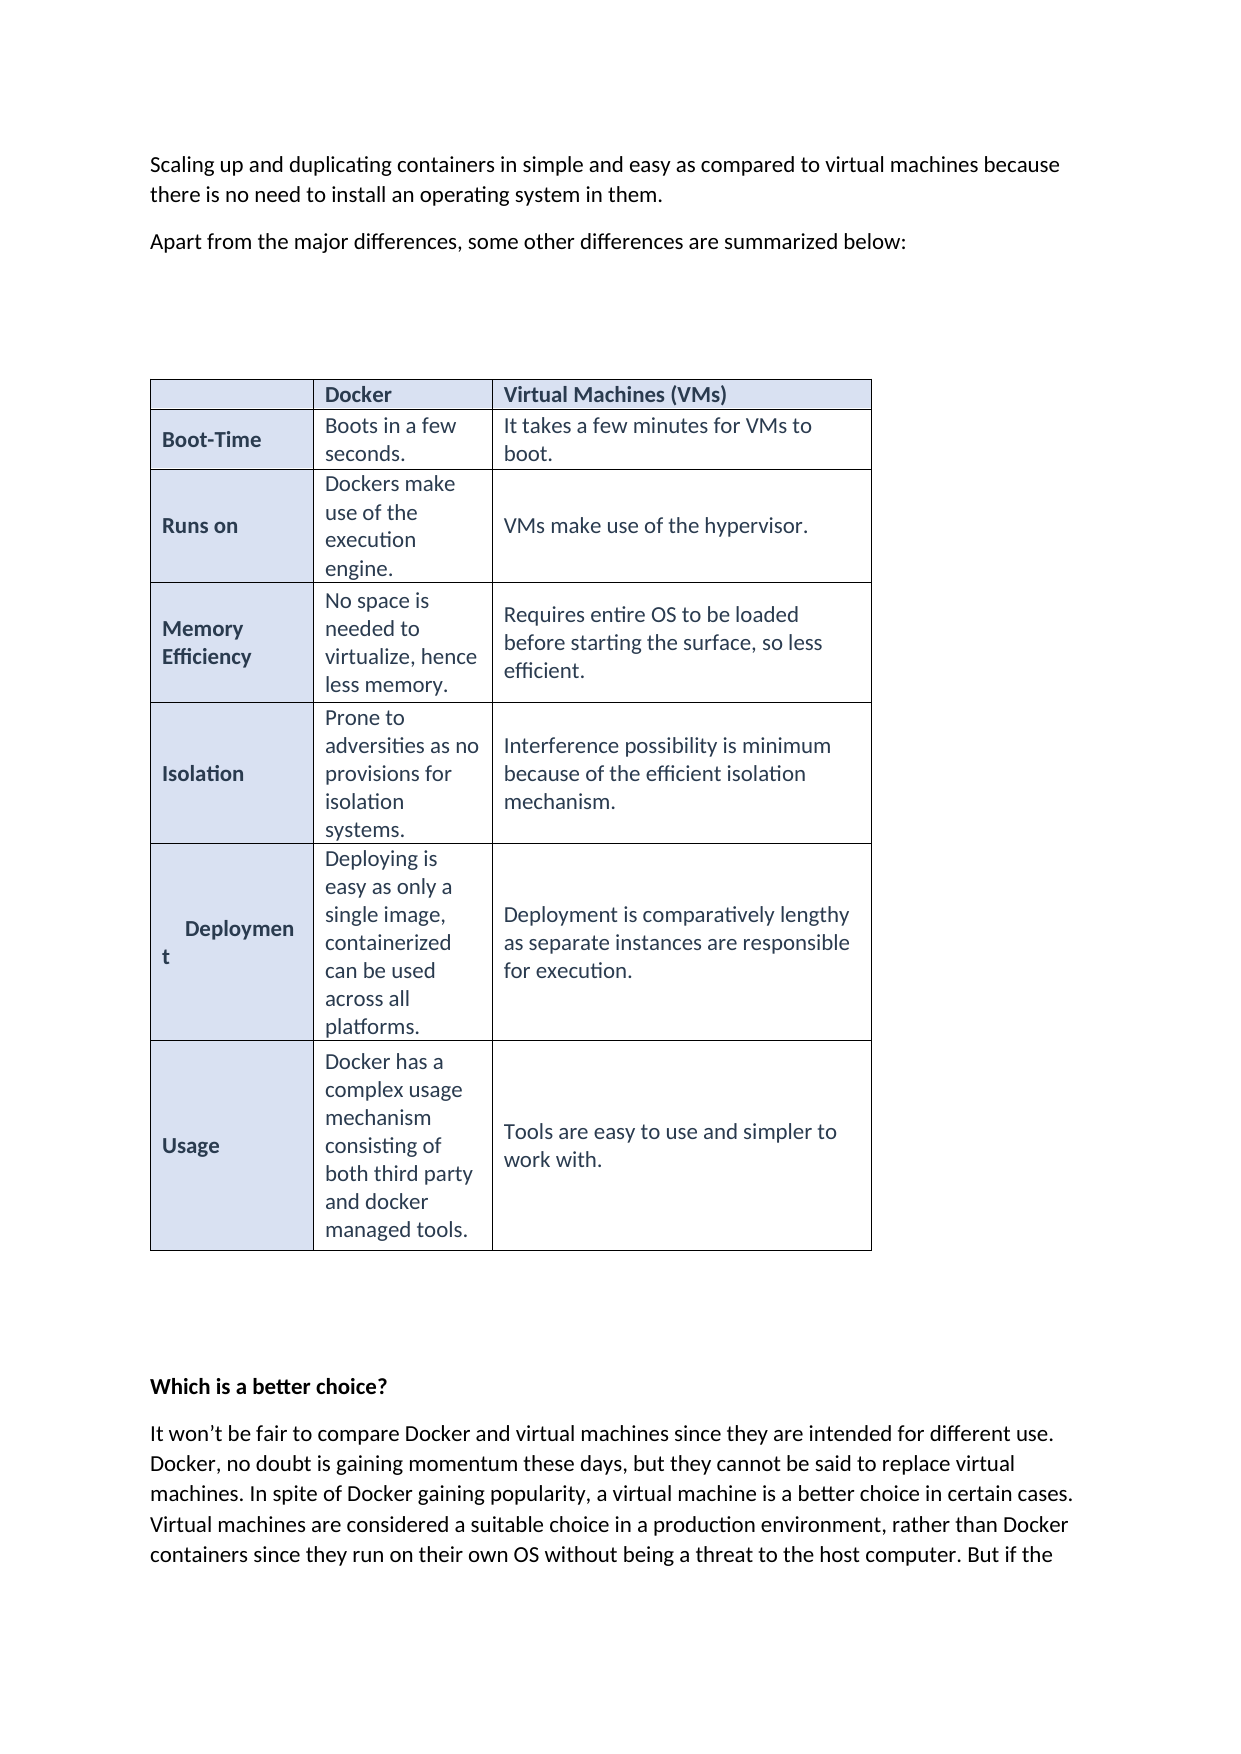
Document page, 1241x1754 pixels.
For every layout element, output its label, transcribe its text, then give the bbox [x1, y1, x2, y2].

table_cell Requires entire OS to be loaded before starting the surface, so less efficient. [493, 583, 871, 702]
table_cell Usage [151, 1041, 313, 1250]
table_cell Isolation [151, 703, 313, 843]
table_cell Deploying is easy as only a single image, containerized can be used across all platforms. [314, 844, 492, 1040]
table_cell VMs make use of the hypervisor. [493, 470, 871, 582]
text Scaling up and duplicating containers in simple and easy as compared to virtual machines because there is no need to install an operating system in them. [150, 150, 1090, 208]
table_header Docker [314, 380, 492, 408]
table_cell Dockers make use of the execution engine. [314, 470, 492, 582]
table_cell Deployment is comparatively lengthy as separate instances are responsible for execution. [493, 844, 871, 1040]
table_cell Boot-Time [151, 410, 313, 468]
table_cell Tools are easy to use and simpler to work with. [493, 1041, 871, 1250]
table_cell It takes a few minutes for VMs to boot. [493, 410, 871, 468]
table_header Virtual Machines (VMs) [493, 380, 871, 408]
table_cell No space is needed to virtualize, hence less memory. [314, 583, 492, 702]
table_cell Boots in a few seconds. [314, 410, 492, 468]
table_cell Deployment [151, 844, 313, 1040]
text Apart from the major differences, some other differences are summarized below: [150, 227, 1090, 255]
table_header [151, 380, 313, 408]
table_cell Memory Efficiency [151, 583, 313, 702]
text Which is a better choice? [150, 1372, 1090, 1400]
table_cell Docker has a complex usage mechanism consisting of both third party and docker managed tools. [314, 1041, 492, 1250]
table_cell Prone to adversities as no provisions for isolation systems. [314, 703, 492, 843]
table_cell Interference possibility is minimum because of the efficient isolation mechanism. [493, 703, 871, 843]
table_cell Runs on [151, 470, 313, 582]
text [150, 1419, 1090, 1568]
